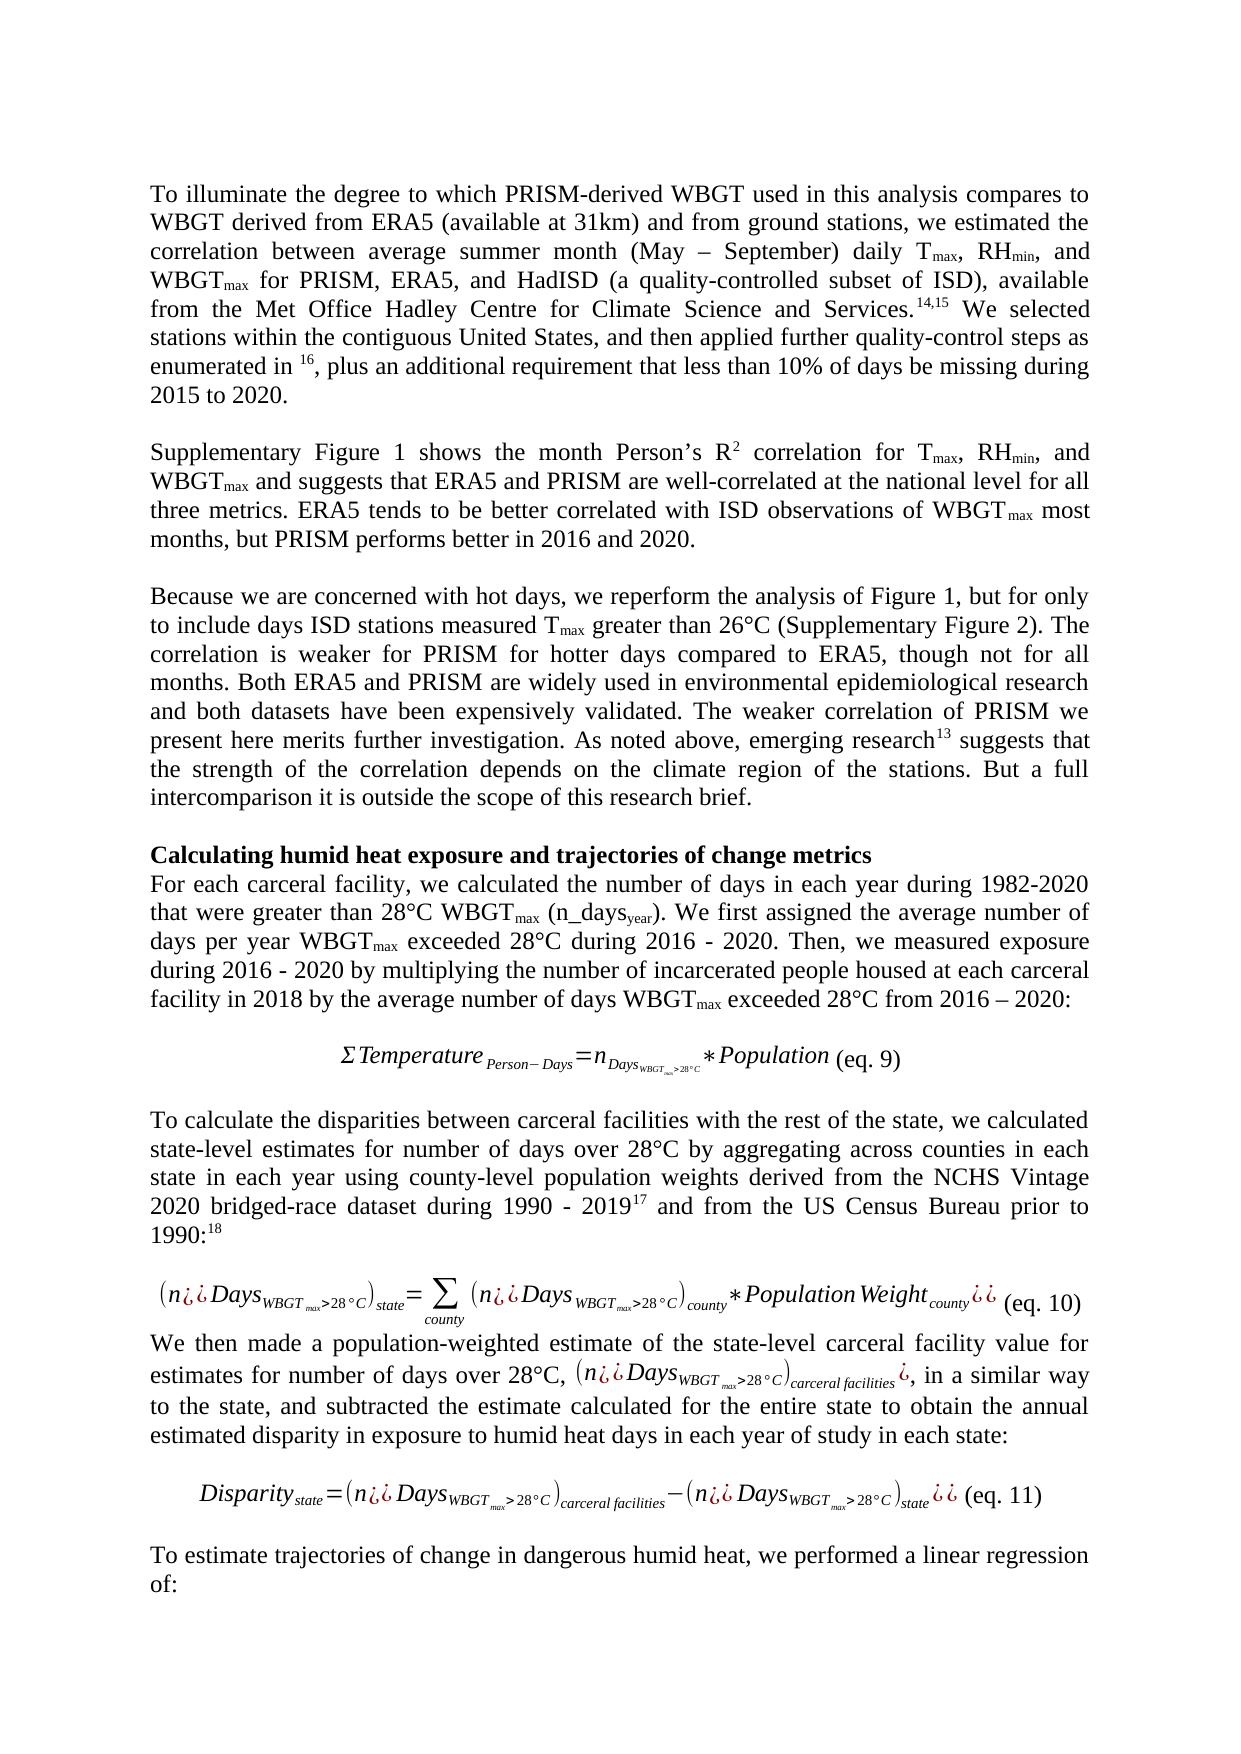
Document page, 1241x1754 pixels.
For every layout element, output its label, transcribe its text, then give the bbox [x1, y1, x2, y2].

text Supplementary Figure 1 shows the month Person’s R2 correlation for Tmax, RHmin, and WBGTmax and suggests that ERA5 and PRISM are well-correlated at the national level for all three metrics. ERA5 tends to be better correlated with ISD observations of WBGTmax most months, but PRISM performs better in 2016 and 2020. [150, 437, 1090, 552]
text (eq. 9) [150, 1041, 1090, 1076]
text To illuminate the degree to which PRISM-derived WBGT used in this analysis compares to WBGT derived from ERA5 (available at 31km) and from ground stations, we estimated the correlation between average summer month (May – September) daily Tmax, RHmin, and WBGTmax for PRISM, ERA5, and HadISD (a quality-controlled subset of ISD), available from the Met Office Hadley Centre for Climate Science and Services.14,15 We selected stations within the contiguous United States, and then applied further quality-control steps as enumerated in 16, plus an additional requirement that less than 10% of days be missing during 2015 to 2020. [150, 179, 1090, 409]
text For each carceral facility, we calculated the number of days in each year during 1982-2020 that were greater than 28°C WBGTmax (n_daysyear). We first assigned the average number of days per year WBGTmax exceeded 28°C during 2016 - 2020. Then, we measured exposure during 2016 - 2020 by multiplying the number of incarcerated people housed at each carceral facility in 2018 by the average number of days WBGTmax exceeded 28°C from 2016 – 2020: [150, 869, 1090, 1012]
text (eq. 10) [150, 1277, 1090, 1328]
text To estimate trajectories of change in dangerous humid heat, we performed a linear regression of: [150, 1540, 1090, 1598]
text (eq. 11) [150, 1477, 1090, 1512]
text We then made a population-weighted estimate of the state-level carceral facility value for estimates for number of days over 28°C, , in a similar way to the state, and subtracted the estimate calculated for the entire state to obtain the annual estimated disparity in exposure to humid heat days in each year of study in each state: [150, 1328, 1090, 1449]
text To calculate the disparities between carceral facilities with the rest of the state, we calculated state-level estimates for number of days over 28°C by aggregating across counties in each state in each year using county-level population weights derived from the NCHS Vintage 2020 bridged-race dataset during 1990 - 201917 and from the US Census Bureau prior to 1990:18 [150, 1105, 1090, 1249]
text Calculating humid heat exposure and trajectories of change metrics [150, 840, 1090, 869]
text Because we are concerned with hot days, we reperform the analysis of Figure 1, but for only to include days ISD stations measured Tmax greater than 26°C (Supplementary Figure 2). The correlation is weaker for PRISM for hotter days compared to ERA5, though not for all months. Both ERA5 and PRISM are widely used in environmental epidemiological research and both datasets have been expensively validated. The weaker correlation of PRISM we present here merits further investigation. As noted above, emerging research13 suggests that the strength of the correlation depends on the climate region of the stations. But a full intercomparison it is outside the scope of this research brief. [150, 581, 1090, 811]
